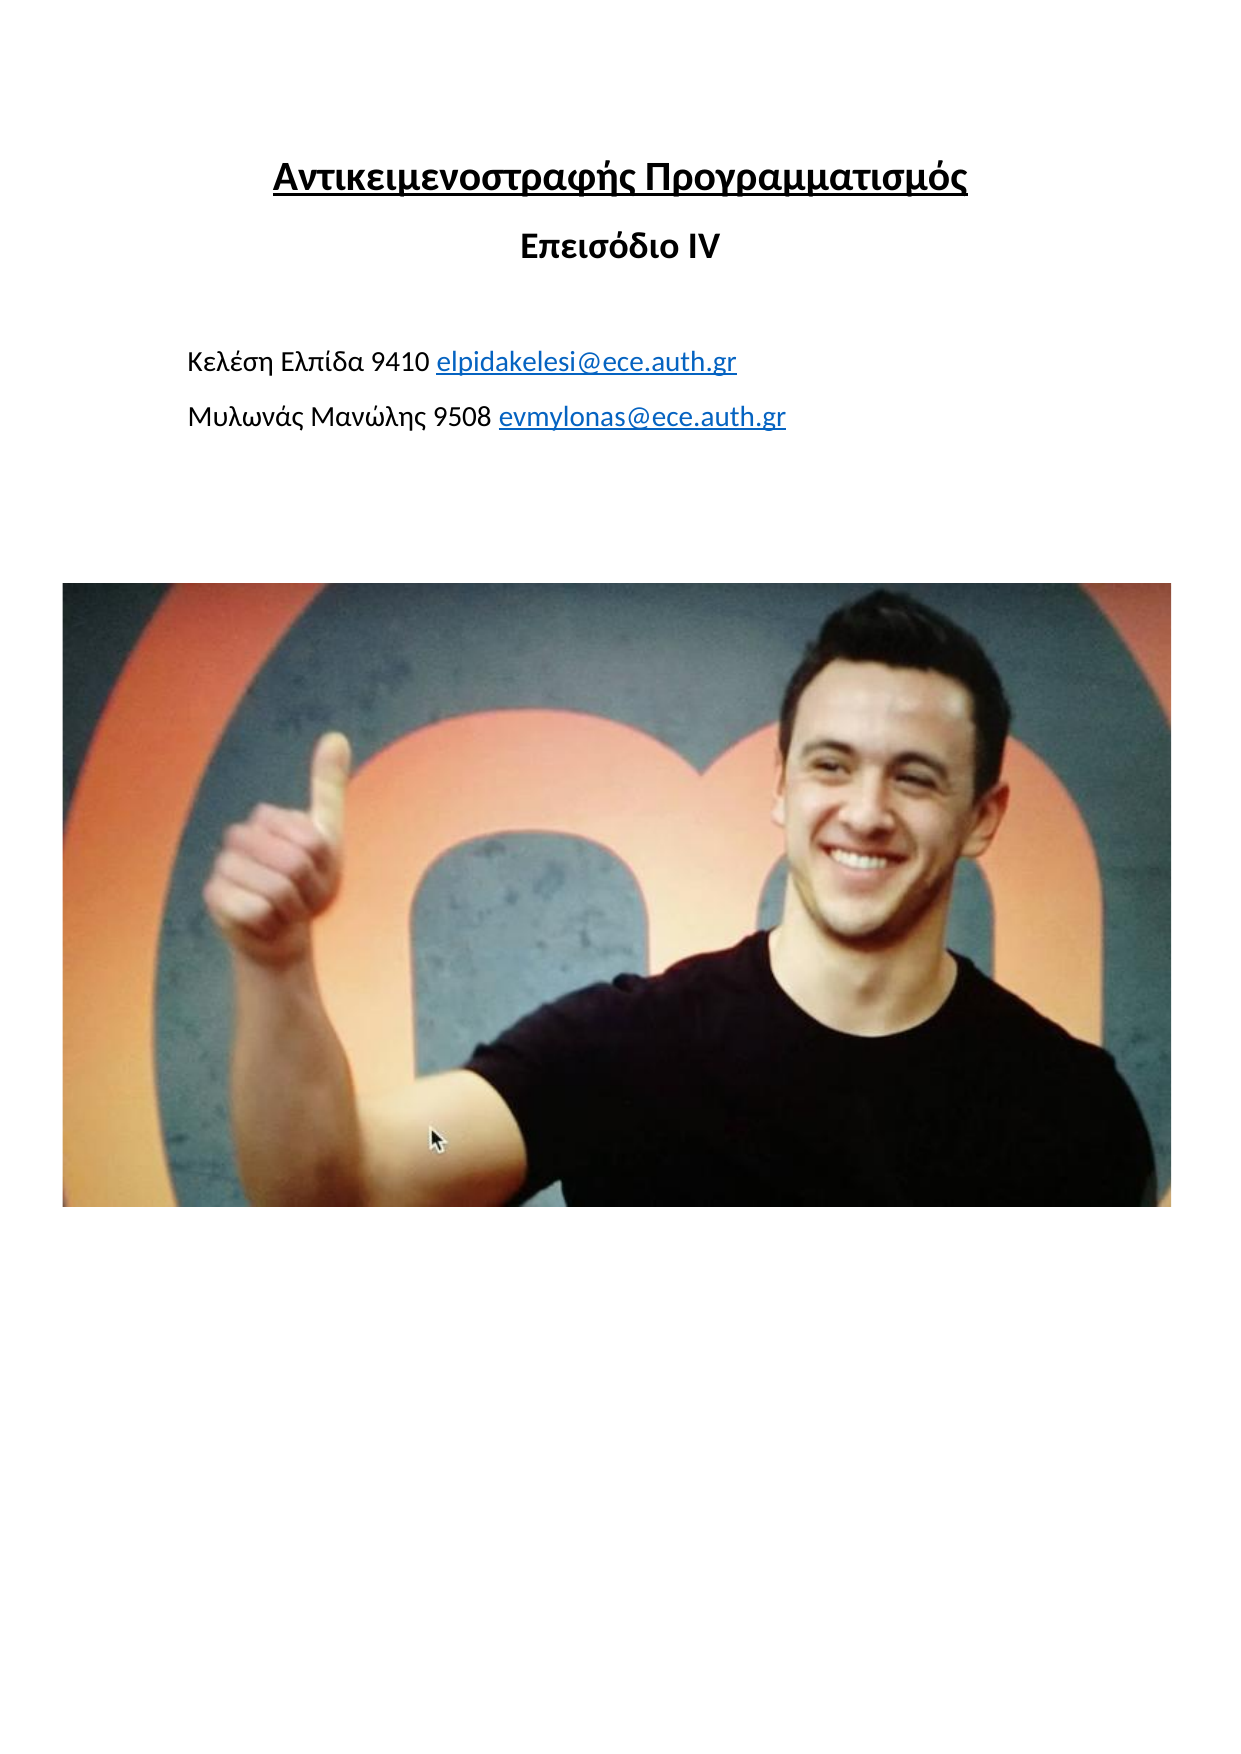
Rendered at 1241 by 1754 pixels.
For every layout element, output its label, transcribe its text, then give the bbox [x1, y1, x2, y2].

text Μυλωνάς Μανώλης 9508 evmylonas@ece.auth.gr [187, 398, 1053, 433]
picture [62, 583, 1172, 1207]
text Κελέση Ελπίδα 9410 elpidakelesi@ece.auth.gr [187, 343, 1053, 378]
text Επεισόδιο ΙV [187, 222, 1053, 267]
text Αντικειμενοστραφής Προγραμματισμός [187, 150, 1053, 201]
